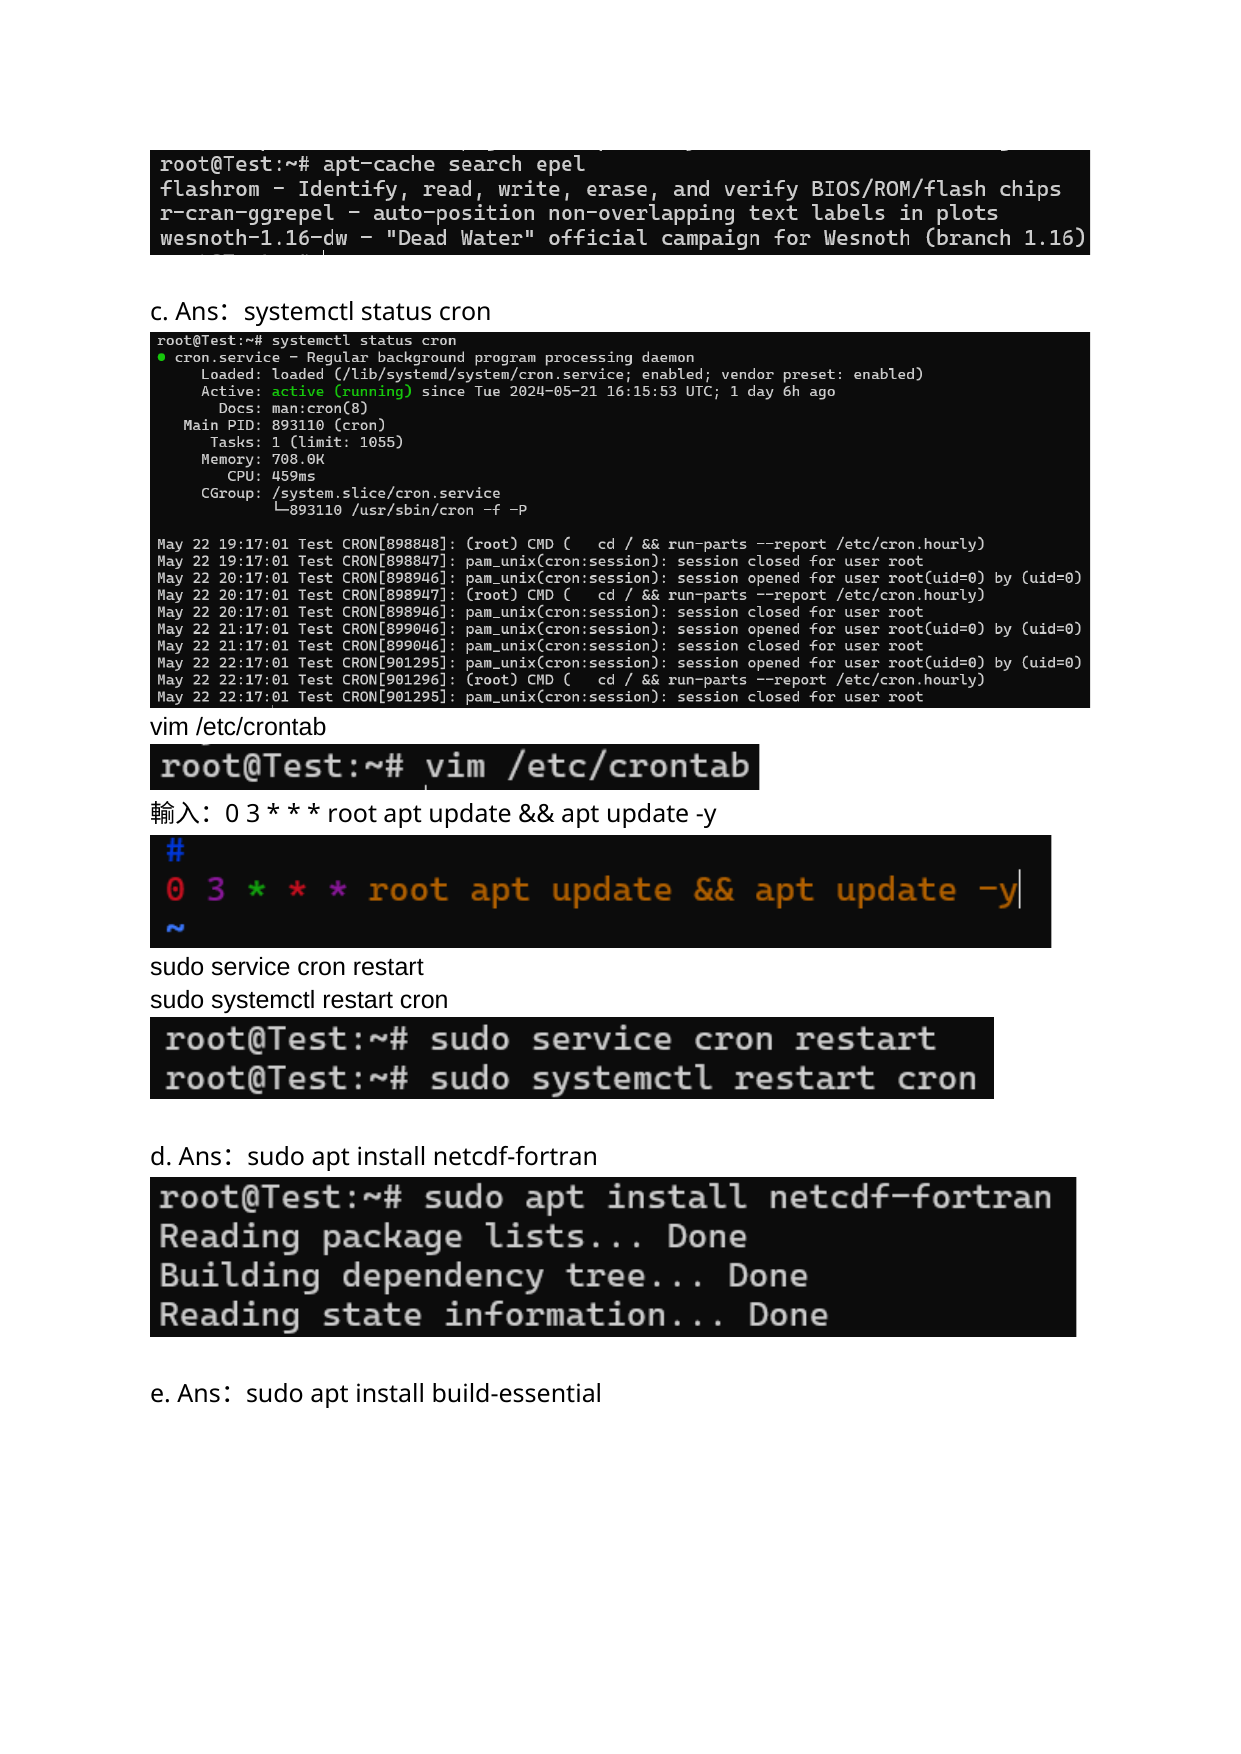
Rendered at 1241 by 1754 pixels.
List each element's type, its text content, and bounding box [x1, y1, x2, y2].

picture [150, 835, 1052, 948]
text sudo service cron restart [150, 952, 1090, 981]
picture [150, 150, 1091, 255]
picture [150, 1017, 994, 1099]
text c. Ans：systemctl status cron [150, 291, 1090, 327]
text 輸入：0 3 * * * root apt update && apt update -y [150, 794, 1090, 830]
text vim /etc/crontab [150, 712, 1090, 740]
text e. Ans：sudo apt install build-essential [150, 1374, 1090, 1410]
text d. Ans：sudo apt install netcdf-fortran [150, 1136, 1090, 1172]
picture [150, 744, 760, 790]
picture [150, 1177, 1077, 1337]
text sudo systemctl restart cron [150, 985, 1090, 1013]
picture [150, 332, 1091, 708]
